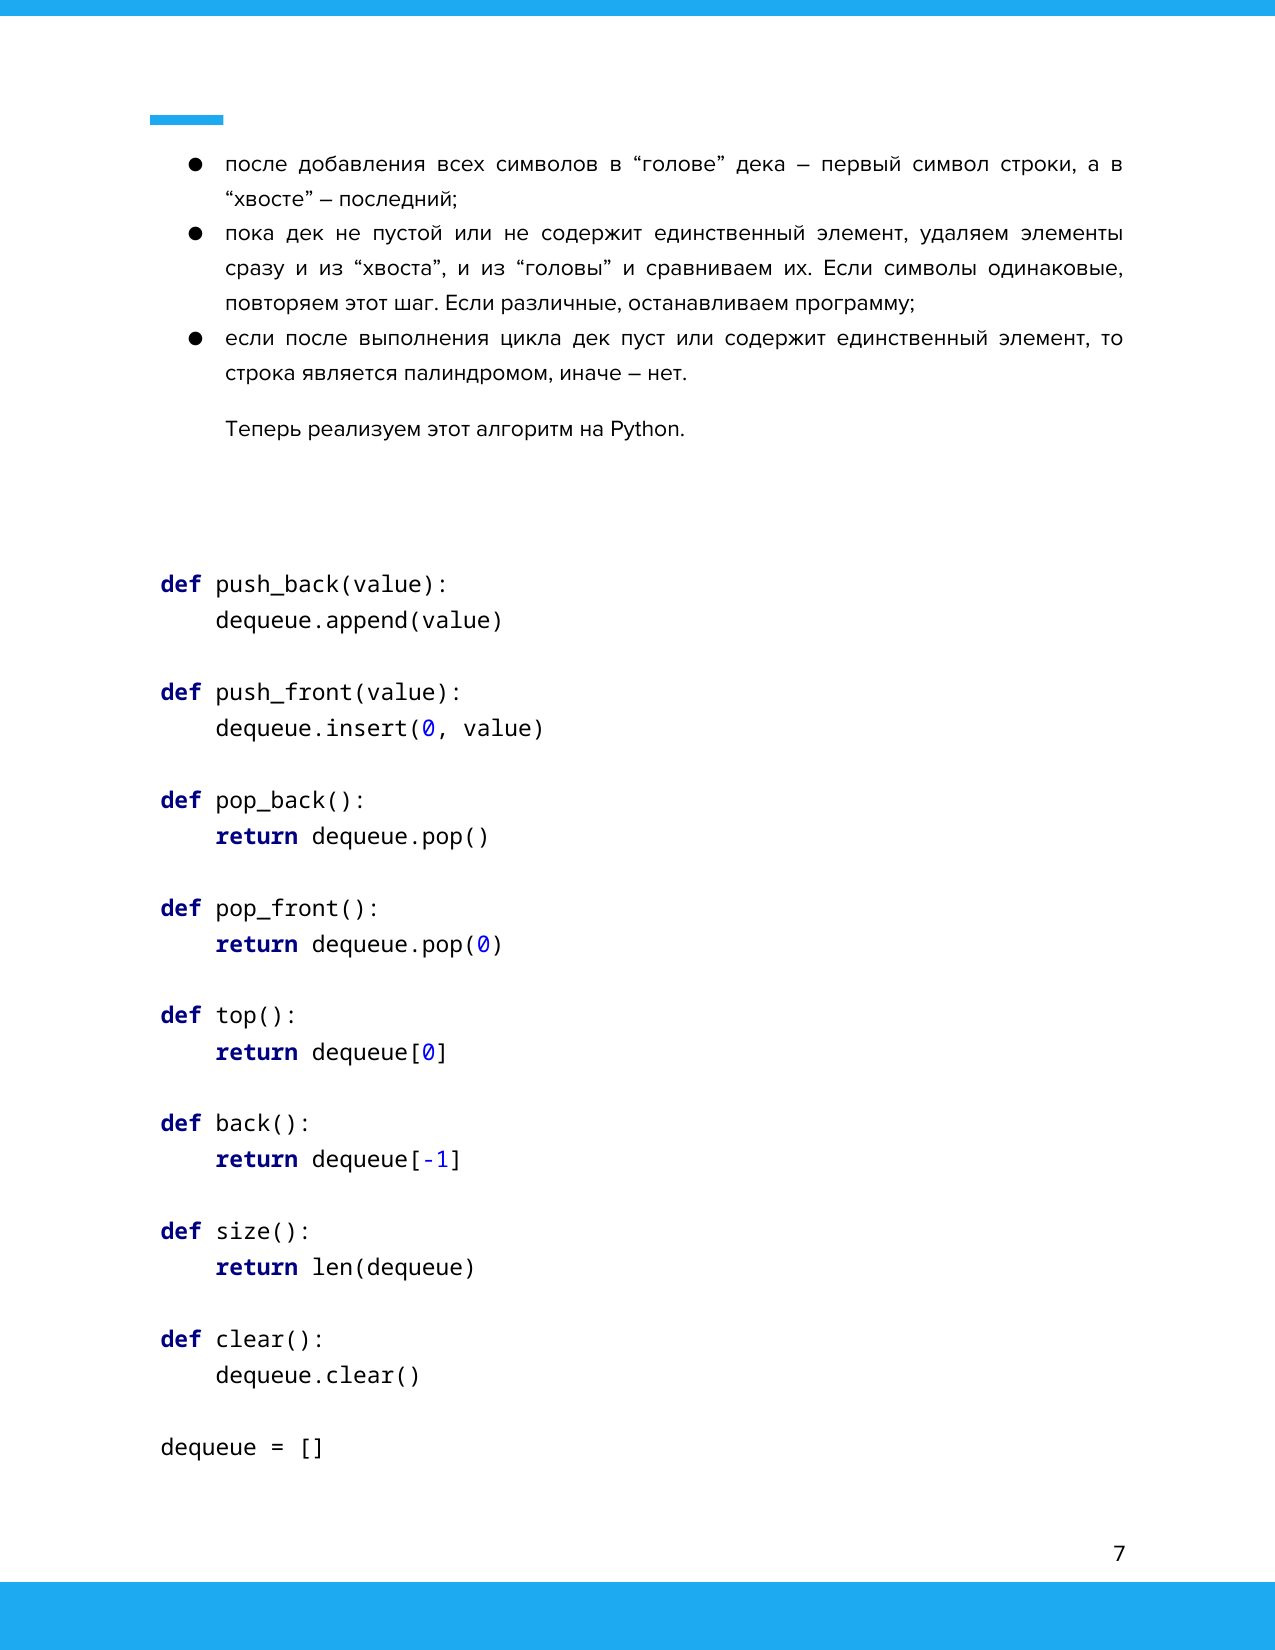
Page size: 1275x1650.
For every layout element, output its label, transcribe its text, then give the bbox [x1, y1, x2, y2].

list после добавления всех символов в “голове” дека – первый символ строки, а в “хвосте” – последний; [187, 150, 1125, 213]
picture [150, 115, 224, 125]
list если после выполнения цикла дек пуст или содержит единственный элемент, то строка является палиндромом, иначе – нет. [187, 324, 1125, 387]
picture [0, 0, 1275, 16]
text Теперь реализуем этот алгоритм на Python. [150, 415, 1125, 443]
picture [0, 1582, 1275, 1650]
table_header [150, 450, 1125, 1472]
list пока дек не пустой или не содержит единственный элемент, удаляем элементы сразу и из “хвоста”, и из “головы” и сравниваем их. Если символы одинаковые, повторяем этот шаг. Если различные, останавливаем программу; [187, 220, 1125, 317]
